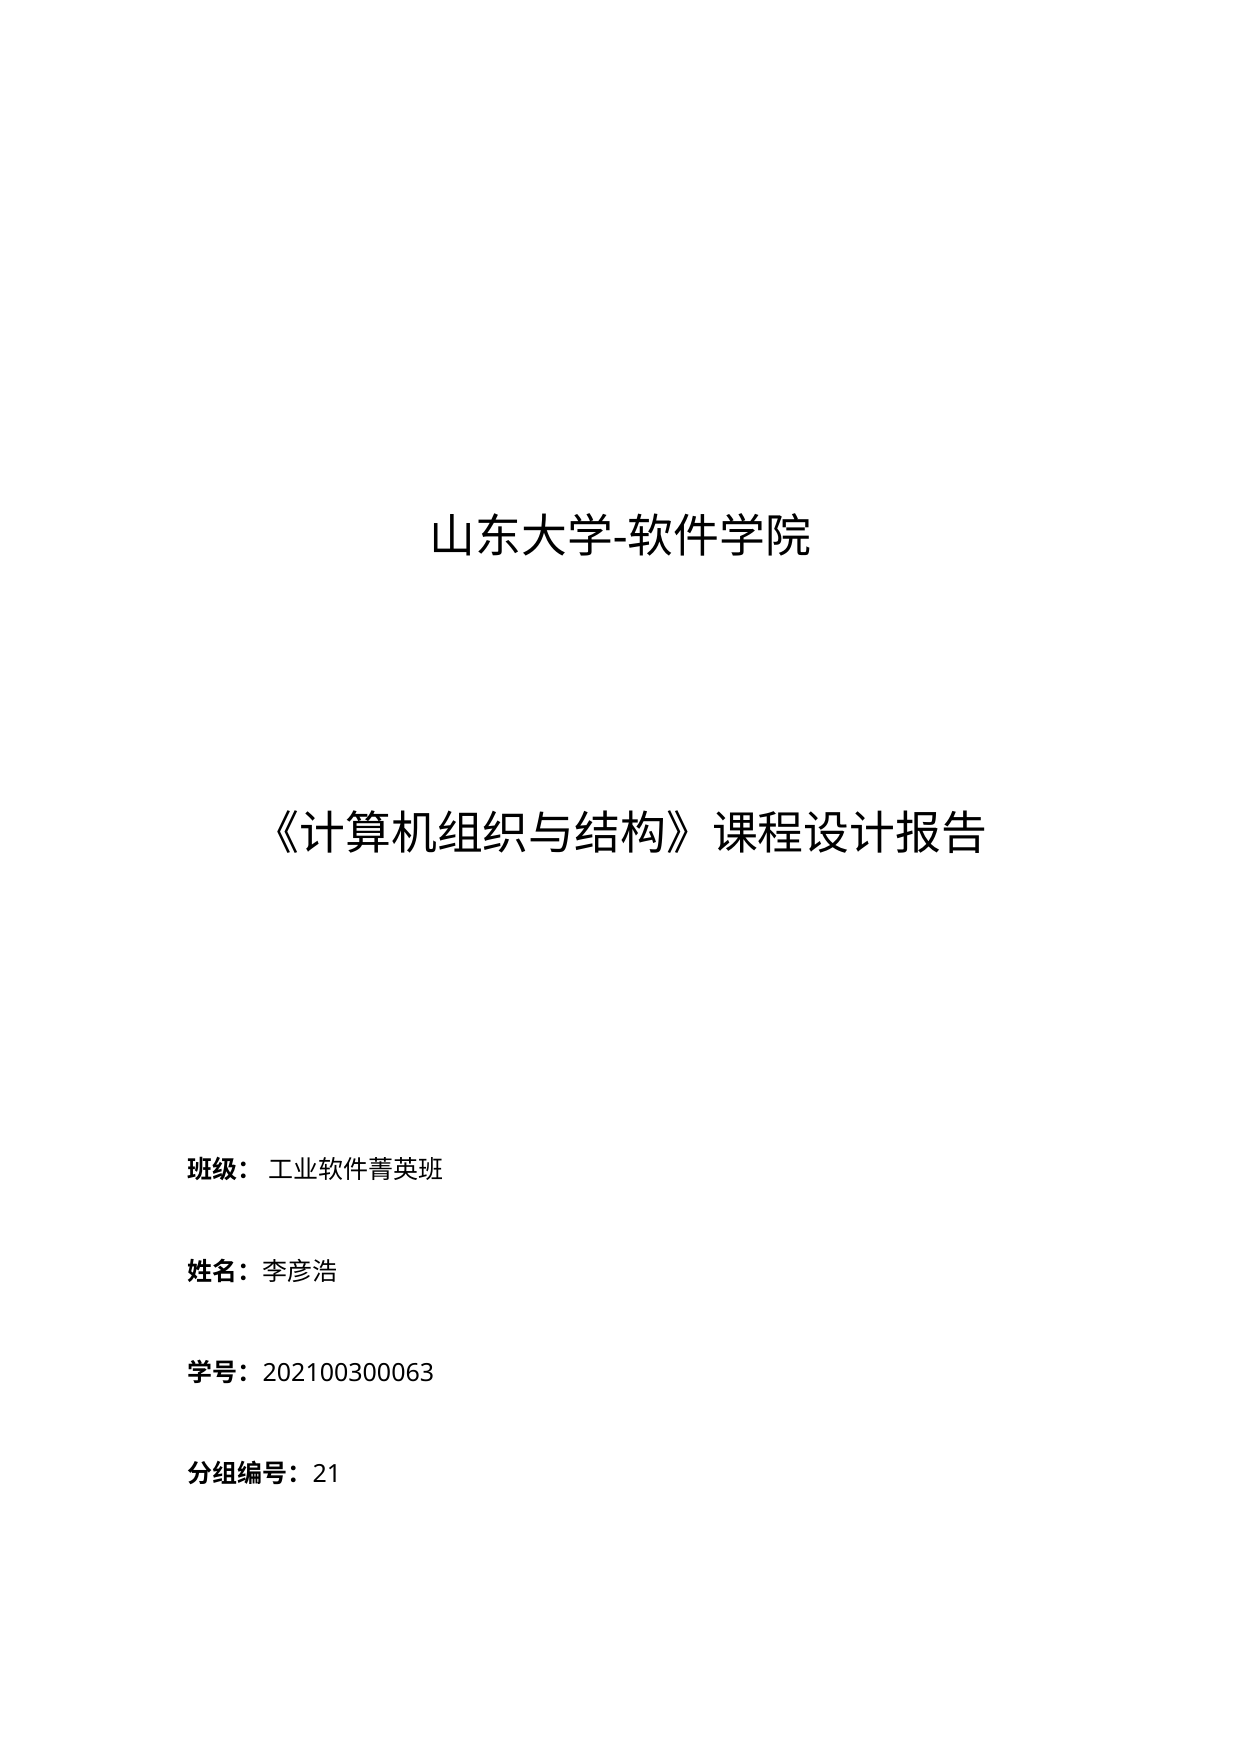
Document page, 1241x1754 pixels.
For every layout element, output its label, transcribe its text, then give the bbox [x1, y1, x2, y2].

text 班级： 工业软件菁英班 [187, 1135, 1053, 1200]
text 分组编号：21 [187, 1439, 1053, 1504]
text 学号：202100300063 [187, 1338, 1053, 1403]
text 姓名：李彦浩 [187, 1237, 1053, 1302]
text 山东大学-软件学院 [187, 484, 1053, 581]
text 《计算机组织与结构》课程设计报告 [187, 781, 1053, 878]
